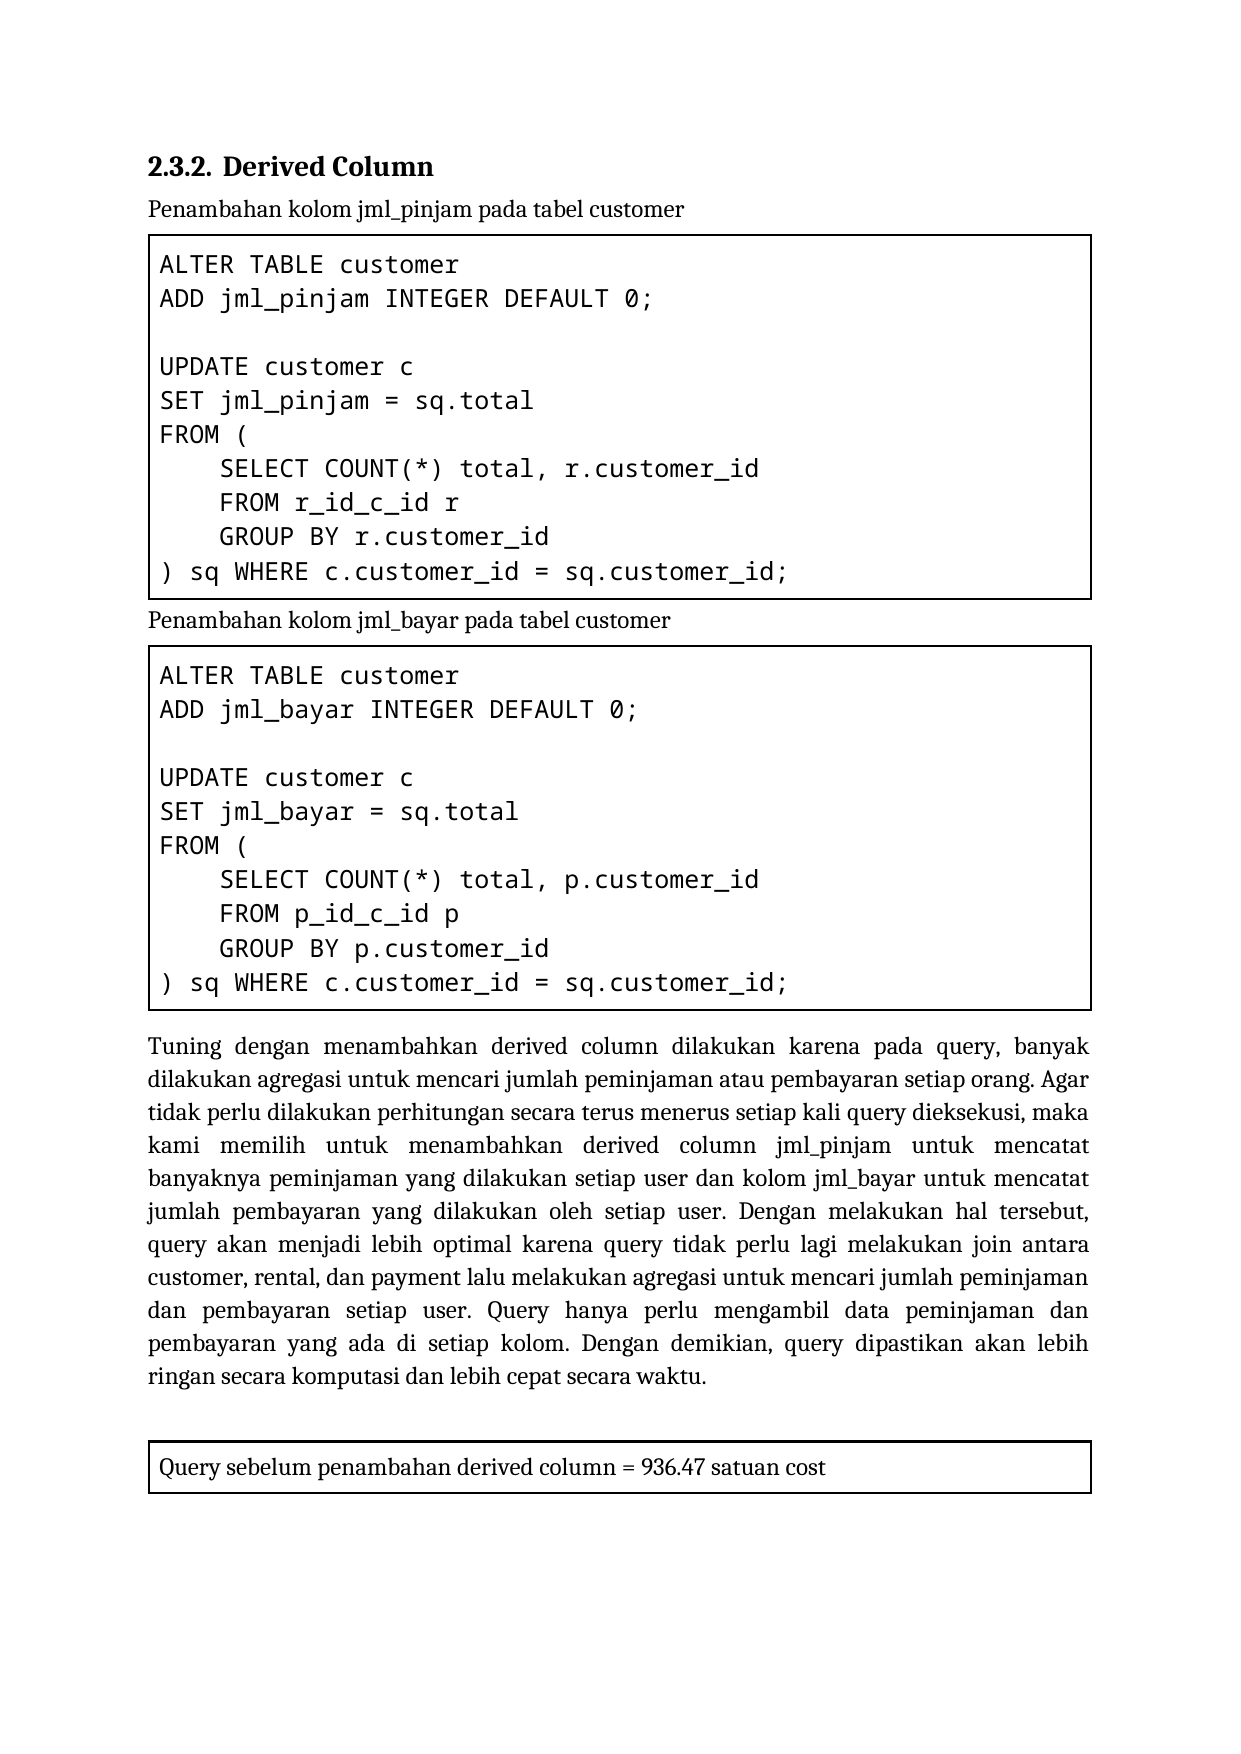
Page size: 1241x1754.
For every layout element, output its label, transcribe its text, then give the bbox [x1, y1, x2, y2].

table_header ALTER TABLE customer ADD jml_bayar INTEGER DEFAULT 0; UPDATE customer c SET jml_bayar = sq.total FROM ( SELECT COUNT(*) total, p.customer_id FROM p_id_c_id p GROUP BY p.customer_id ) sq WHERE c.customer_id = sq.customer_id; [150, 647, 1090, 1009]
text Penambahan kolom jml_bayar pada tabel customer [148, 606, 1090, 635]
text Tuning dengan menambahkan derived column dilakukan karena pada query, banyak dilakukan agregasi untuk mencari jumlah peminjaman atau pembayaran setiap orang. Agar tidak perlu dilakukan perhitungan secara terus menerus setiap kali query dieksekusi, maka kami memilih untuk menambahkan derived column jml_pinjam untuk mencatat banyaknya peminjaman yang dilakukan setiap user dan kolom jml_bayar untuk mencatat jumlah pembayaran yang dilakukan oleh setiap user. Dengan melakukan hal tersebut, query akan menjadi lebih optimal karena query tidak perlu lagi melakukan join antara customer, rental, dan payment lalu melakukan agregasi untuk mencari jumlah peminjaman dan pembayaran setiap user. Query hanya perlu mengambil data peminjaman dan pembayaran yang ada di setiap kolom. Dengan demikian, query dipastikan akan lebih ringan secara komputasi dan lebih cepat secara waktu. [148, 1032, 1090, 1391]
subtitle Derived Column [148, 150, 1090, 183]
table_header Query sebelum penambahan derived column = 936.47 satuan cost [150, 1443, 1090, 1492]
text Penambahan kolom jml_pinjam pada tabel customer [148, 195, 1090, 223]
table_header ALTER TABLE customer ADD jml_pinjam INTEGER DEFAULT 0; UPDATE customer c SET jml_pinjam = sq.total FROM ( SELECT COUNT(*) total, r.customer_id FROM r_id_c_id r GROUP BY r.customer_id ) sq WHERE c.customer_id = sq.customer_id; [150, 236, 1090, 598]
